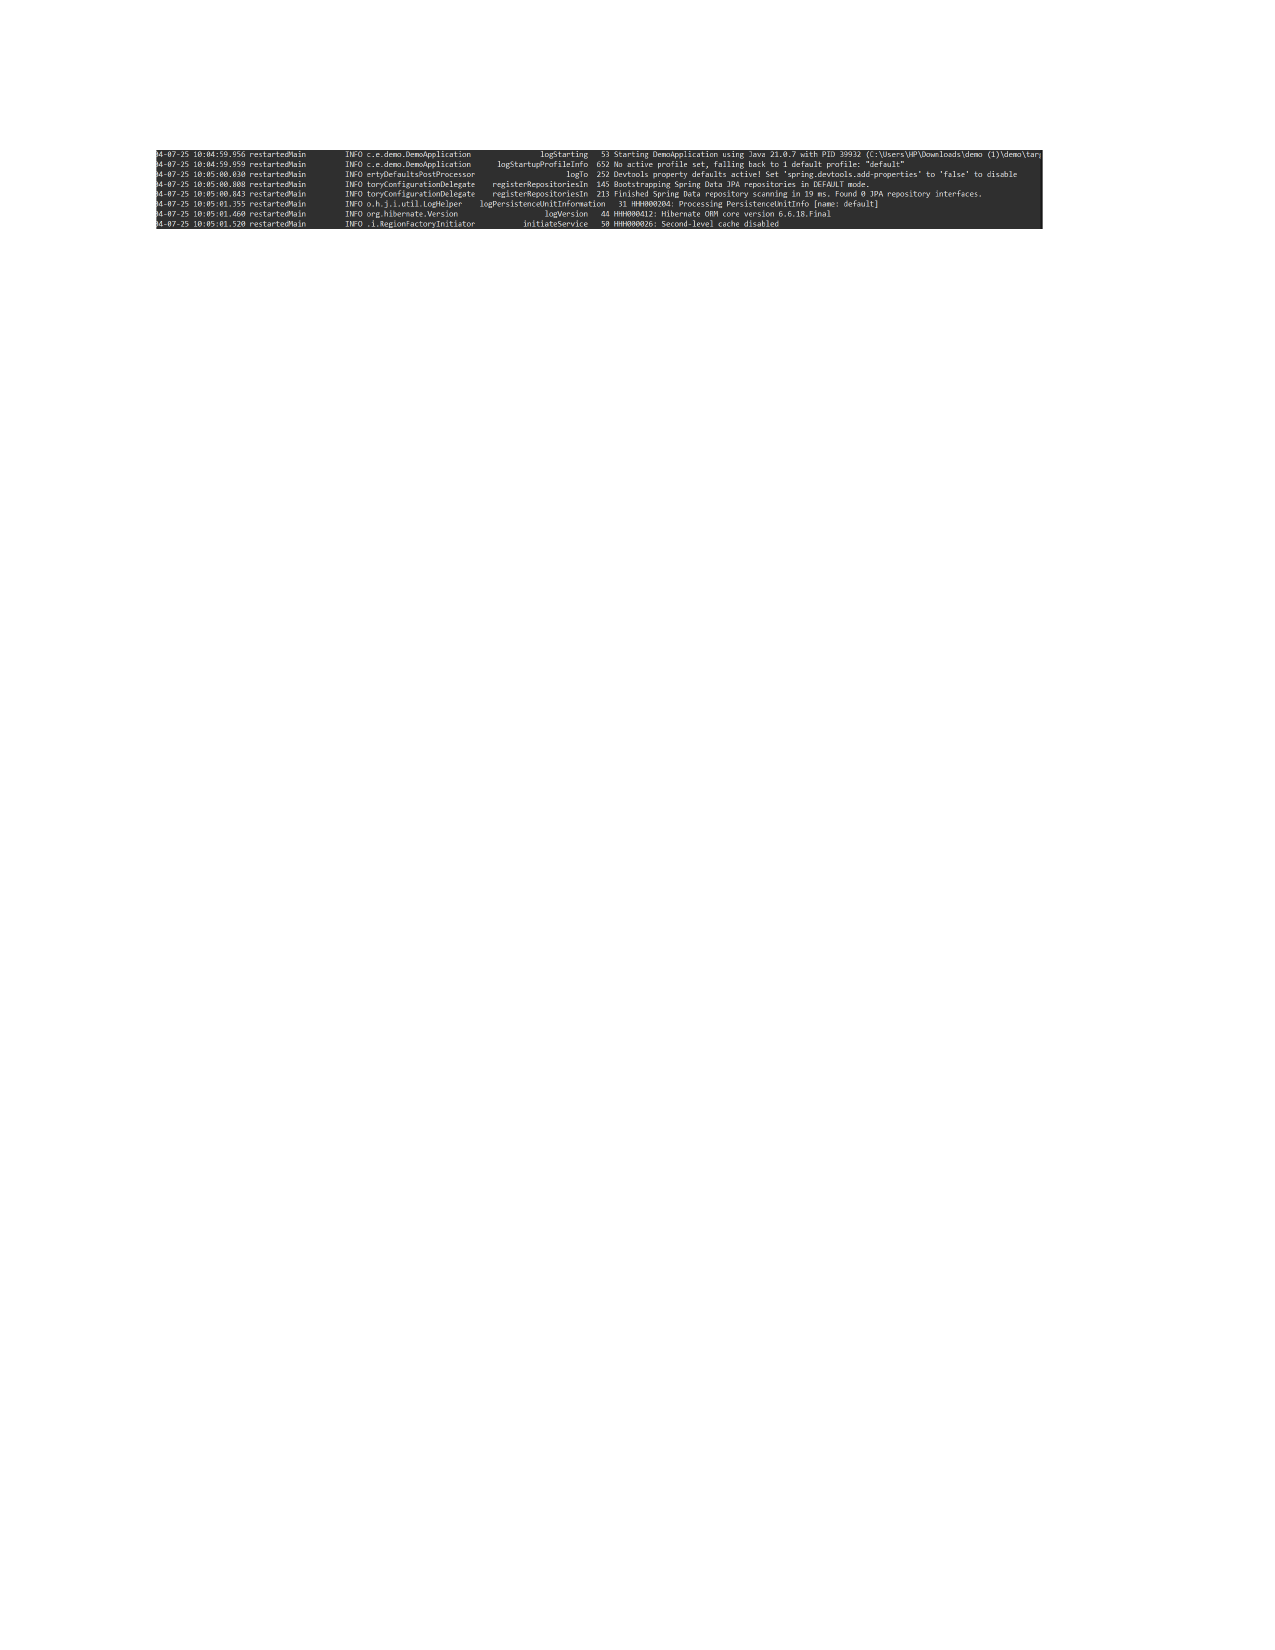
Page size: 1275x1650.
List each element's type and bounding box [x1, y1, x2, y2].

picture [156, 150, 1043, 229]
